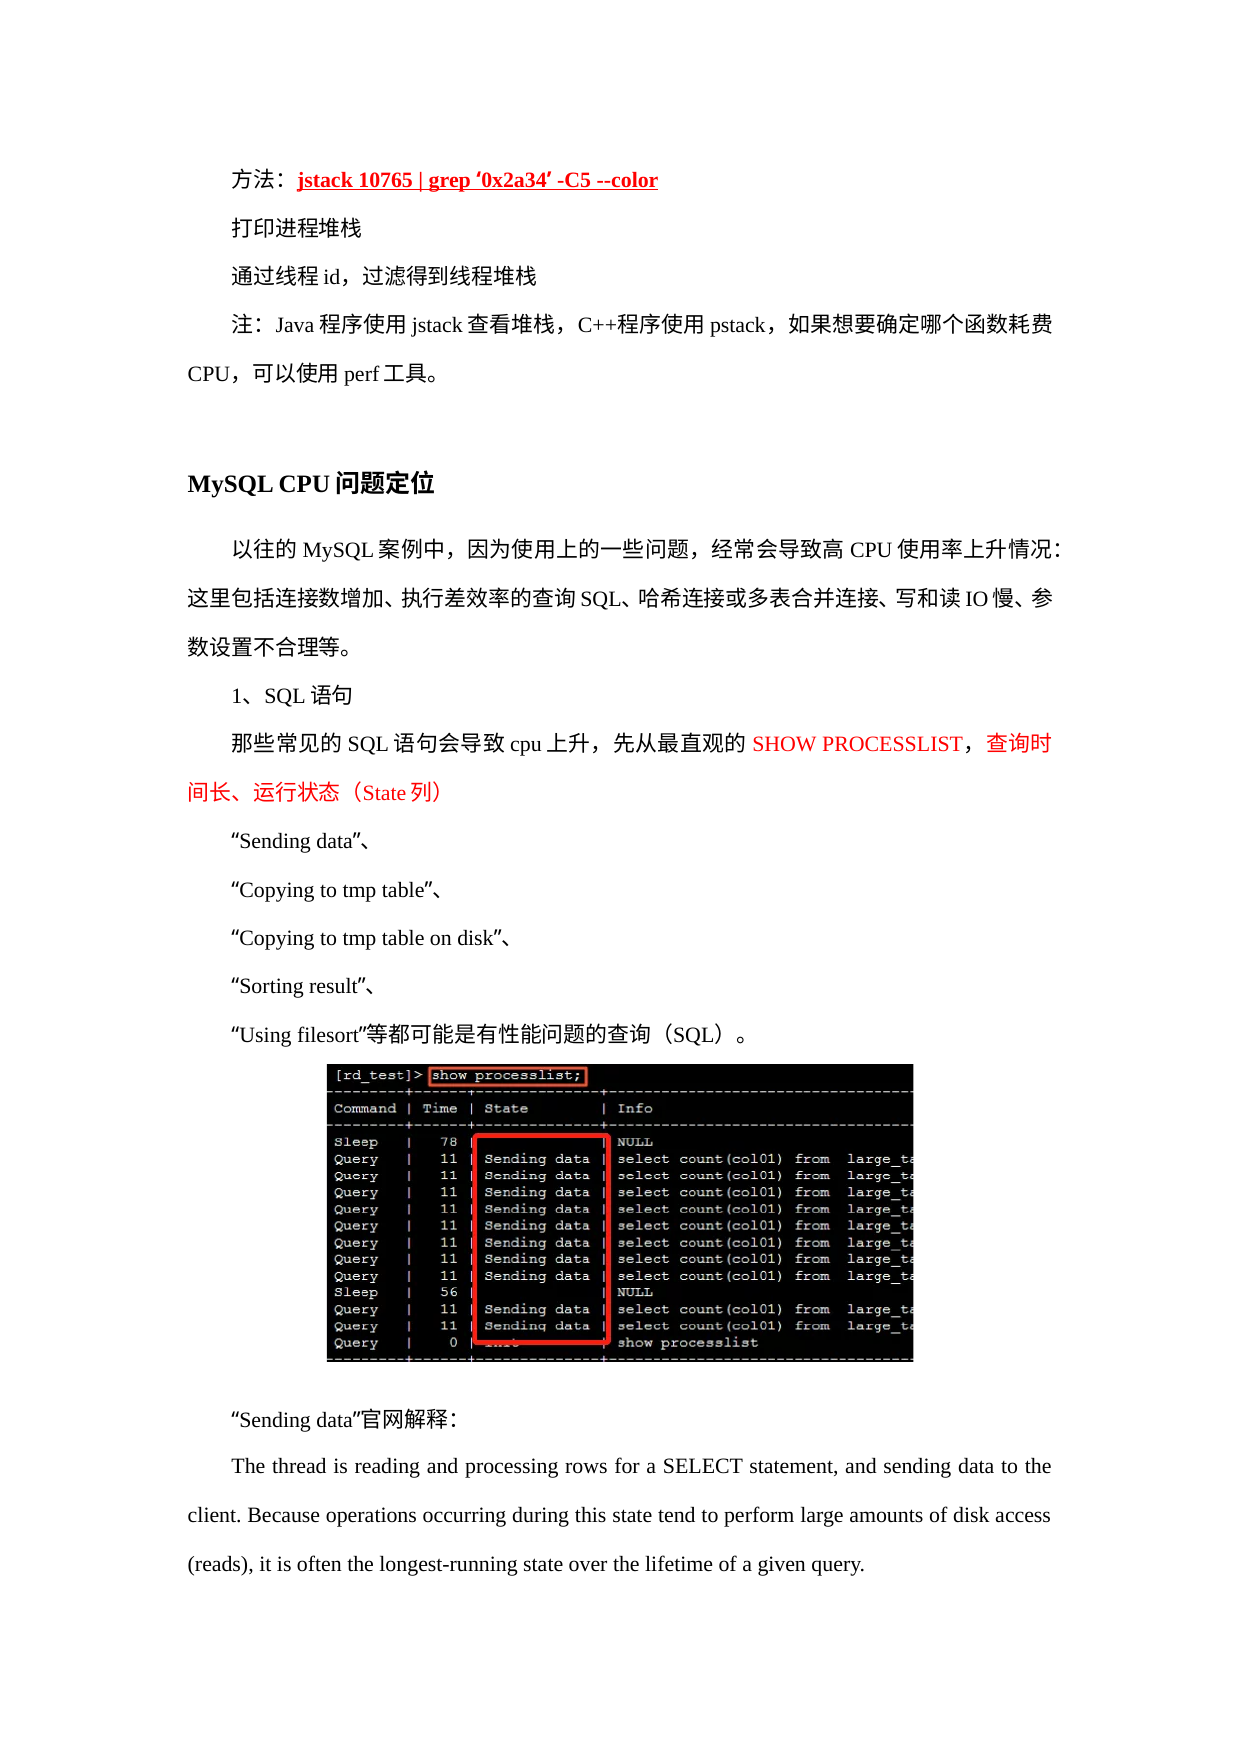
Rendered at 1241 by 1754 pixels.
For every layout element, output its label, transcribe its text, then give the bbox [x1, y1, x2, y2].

list 打印进程堆栈 [187, 210, 1053, 243]
text “Using filesort”等都可能是有性能问题的查询（SQL）。 [187, 1016, 1053, 1049]
text “Copying to tmp table on disk”、 [187, 920, 1053, 952]
text “Sorting result”、 [187, 968, 1053, 1001]
text 那些常见的SQL语句会导致cpu上升，先从最直观的SHOW PROCESSLIST，查询时间长、运行状态（State列） [187, 726, 1053, 807]
subtitle MySQL CPU问题定位 [187, 449, 1053, 514]
list 方法：jstack 10765 | grep ‘0x2a34’ -C5 --color [187, 162, 1053, 194]
text 以往的MySQL案例中，因为使用上的一些问题，经常会导致高CPU使用率上升情况：这里包括连接数增加、执行差效率的查询SQL、哈希连接或多表合并连接、写和读IO慢、参数设置不合理等。 [187, 532, 1053, 662]
list 注：Java程序使用jstack查看堆栈，C++程序使用pstack，如果想要确定哪个函数耗费CPU，可以使用perf工具。 [187, 307, 1053, 388]
text The thread is reading and processing rows for a SELECT statement, and sending data to the client. Because operations occurring during this state tend to perform large amounts of disk access (reads), it is often the longest-running state over the lifetime of a given query. [187, 1450, 1053, 1580]
text “Copying to tmp table”、 [187, 871, 1053, 904]
picture [326, 1064, 914, 1362]
list 通过线程id，过滤得到线程堆栈 [187, 259, 1053, 291]
text “Sending data”、 [187, 823, 1053, 856]
text “Sending data”官网解释： [187, 1402, 1053, 1434]
text 1、SQL语句 [187, 678, 1053, 710]
